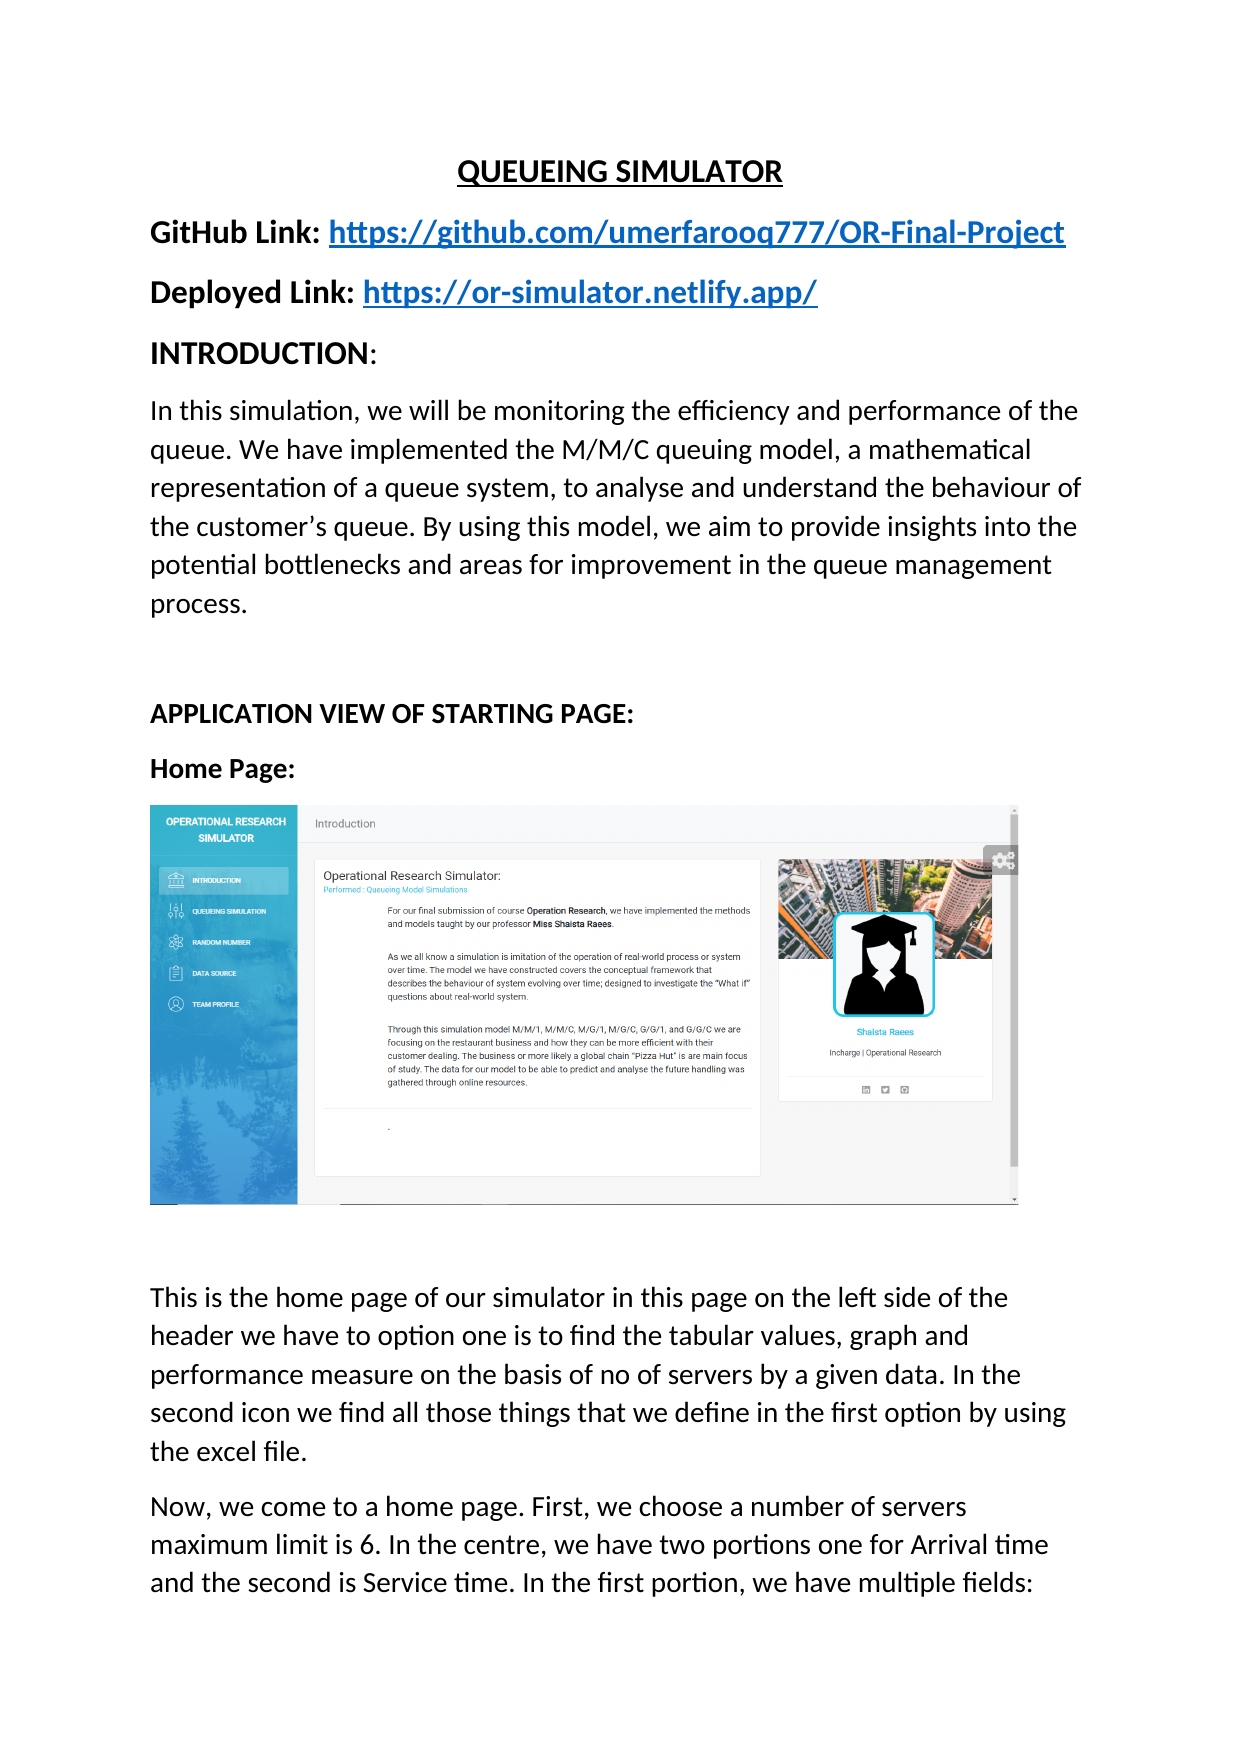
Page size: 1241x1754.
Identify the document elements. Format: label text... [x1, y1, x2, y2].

text In this simulation, we will be monitoring the efficiency and performance of the queue. We have implemented the M/M/C queuing model, a mathematical representation of a queue system, to analyse and understand the behaviour of the customer’s queue. By using this model, we aim to provide insights into the potential bottlenecks and areas for improvement in the queue management process. [150, 392, 1090, 620]
text APPLICATION VIEW OF STARTING PAGE: [150, 695, 1090, 731]
text Deployed Link: https://or-simulator.netlify.app/ [150, 271, 1090, 312]
text Home Page: [150, 750, 1090, 786]
text Now, we come to a home page. First, we choose a number of servers maximum limit is 6. In the centre, we have two portions one for Arrival time and the second is Service time. In the first portion, we have multiple fields: [150, 1488, 1090, 1600]
text INTRODUCTION: [150, 332, 1090, 373]
picture [150, 805, 1019, 1205]
text QUEUEING SIMULATOR [150, 150, 1090, 191]
text GitHub Link: https://github.com/umerfarooq777/OR-Final-Project [150, 211, 1090, 251]
text This is the home page of our simulator in this page on the left side of the header we have to option one is to find the tabular values, graph and performance measure on the basis of no of servers by a given data. In the second icon we find all those things that we define in the first option by using the excel file. [150, 1279, 1090, 1468]
